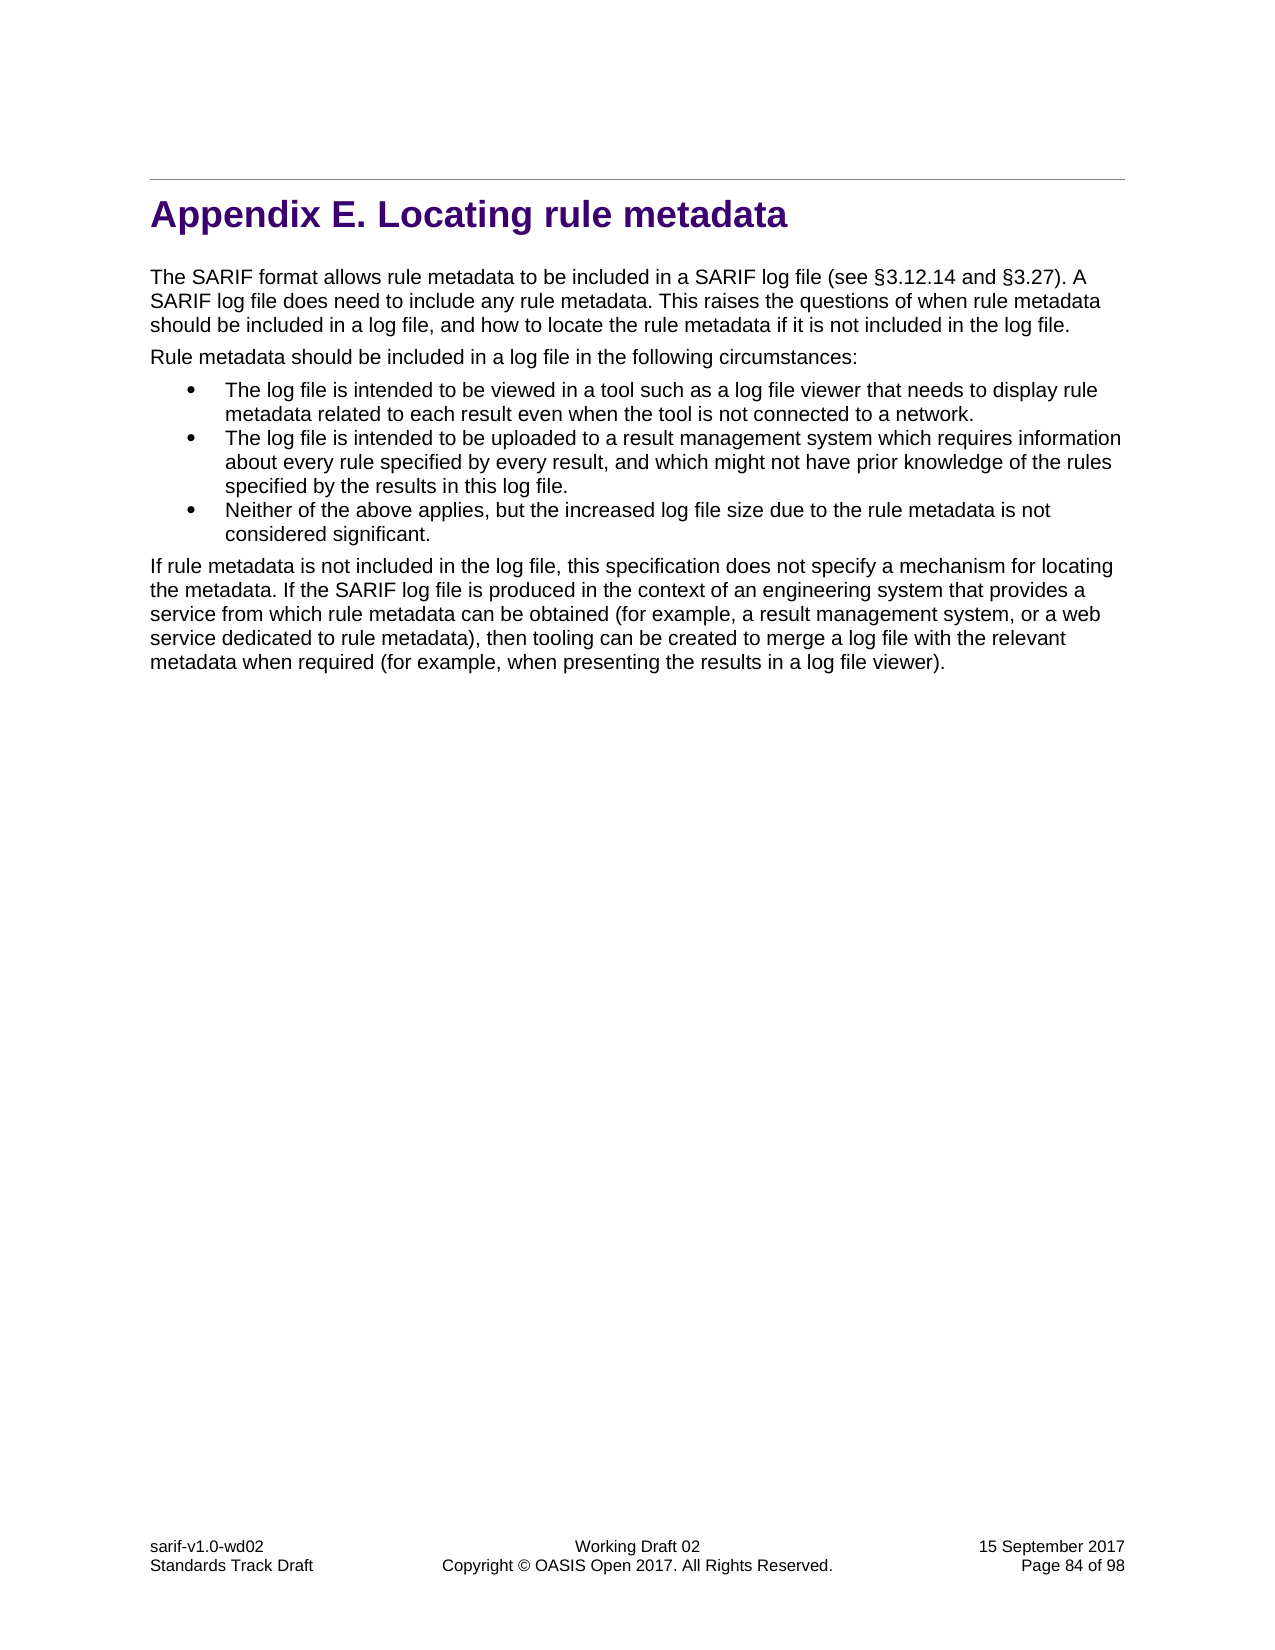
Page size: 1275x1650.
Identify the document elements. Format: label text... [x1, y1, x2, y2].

list The log file is intended to be uploaded to a result management system which requires information about every rule specified by every result, and which might not have prior knowledge of the rules specified by the results in this log file. [187, 426, 1125, 497]
text The SARIF format allows rule metadata to be included in a SARIF log file (see §3.12.14 and §3.27). A SARIF log file does need to include any rule metadata. This raises the questions of when rule metadata should be included in a log file, and how to locate the rule metadata if it is not included in the log file. [150, 265, 1125, 337]
list The log file is intended to be viewed in a tool such as a log file viewer that needs to display rule metadata related to each result even when the tool is not connected to a network. [187, 377, 1125, 426]
text If rule metadata is not included in the log file, this specification does not specify a mechanism for locating the metadata. If the SARIF log file is produced in the context of an engineering system that provides a service from which rule metadata can be obtained (for example, a result management system, or a web service dedicated to rule metadata), then tooling can be created to merge a log file with the relevant metadata when required (for example, when presenting the results in a log file viewer). [150, 554, 1125, 674]
list Neither of the above applies, but the increased log file size due to the rule metadata is not considered significant. [187, 497, 1125, 546]
subtitle Locating rule metadata [150, 180, 1125, 236]
text Rule metadata should be included in a log file in the following circumstances: [150, 345, 1125, 369]
